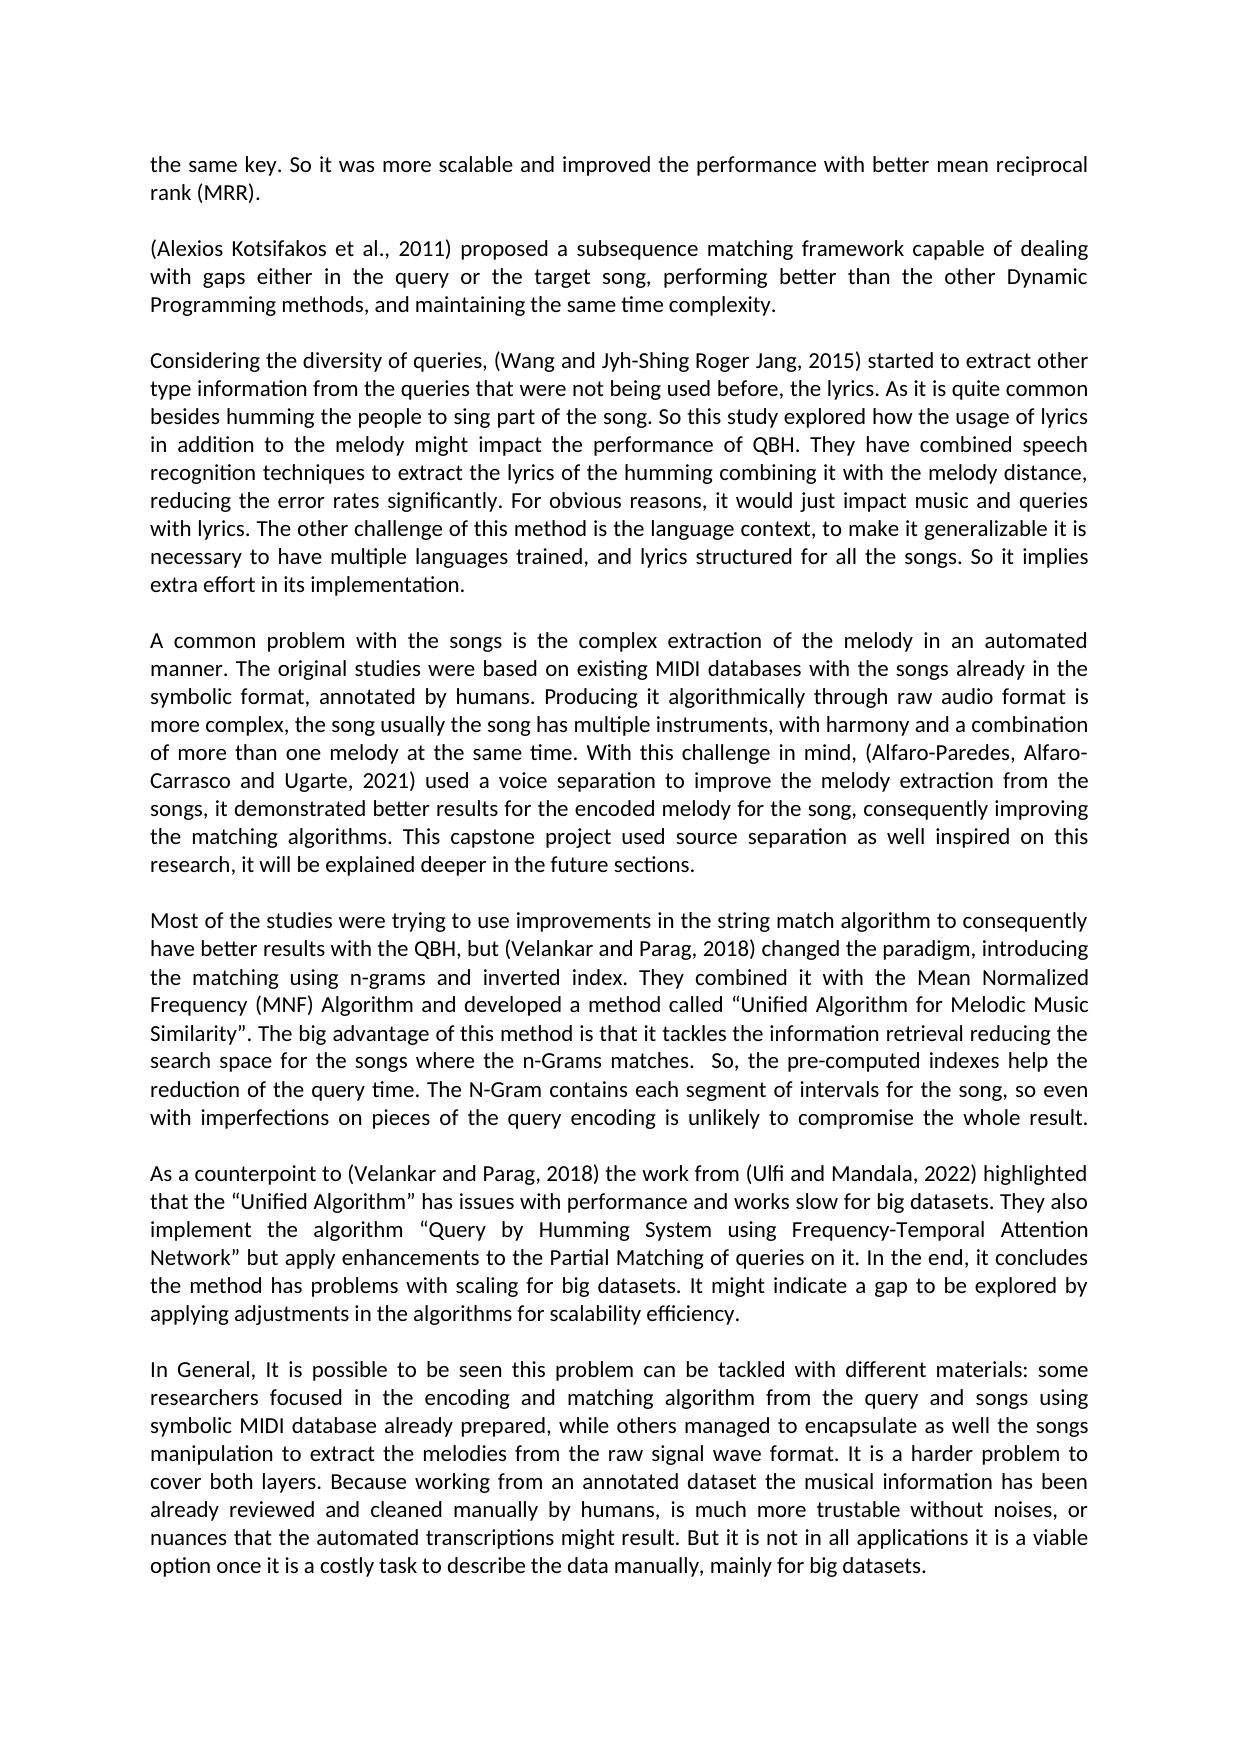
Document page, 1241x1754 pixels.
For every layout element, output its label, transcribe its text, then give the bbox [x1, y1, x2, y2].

text (Alexios Kotsifakos et al., 2011) proposed a subsequence matching framework capable of dealing with gaps either in the query or the target song, performing better than the other Dynamic Programming methods, and maintaining the same time complexity. [150, 234, 1090, 318]
text Considering the diversity of queries, (Wang and Jyh-Shing Roger Jang, 2015) started to extract other type information from the queries that were not being used before, the lyrics. As it is quite common besides humming the people to sing part of the song. So this study explored how the usage of lyrics in addition to the melody might impact the performance of QBH. They have combined speech recognition techniques to extract the lyrics of the humming combining it with the melody distance, reducing the error rates significantly. For obvious reasons, it would just impact music and queries with lyrics. The other challenge of this method is the language context, to make it generalizable it is necessary to have multiple languages trained, and lyrics structured for all the songs. So it implies extra effort in its implementation. [150, 346, 1090, 598]
text A common problem with the songs is the complex extraction of the melody in an automated manner. The original studies were based on existing MIDI databases with the songs already in the symbolic format, annotated by humans. Producing it algorithmically through raw audio format is more complex, the song usually the song has multiple instruments, with harmony and a combination of more than one melody at the same time. With this challenge in mind, (Alfaro-Paredes, Alfaro-Carrasco and Ugarte, 2021) used a voice separation to improve the melody extraction from the songs, it demonstrated better results for the encoded melody for the song, consequently improving the matching algorithms. This capstone project used source separation as well inspired on this research, it will be explained deeper in the future sections. [150, 626, 1090, 878]
text Most of the studies were trying to use improvements in the string match algorithm to consequently have better results with the QBH, but (Velankar and Parag, 2018) changed the paradigm, introducing the matching using n-grams and inverted index. They combined it with the Mean Normalized Frequency (MNF) Algorithm and developed a method called “Unified Algorithm for Melodic Music Similarity”. The big advantage of this method is that it tackles the information retrieval reducing the search space for the songs where the n-Grams matches. So, the pre-computed indexes help the reduction of the query time. The N-Gram contains each segment of intervals for the song, so even with imperfections on pieces of the query encoding is unlikely to compromise the whole result. [150, 907, 1090, 1159]
text In General, It is possible to be seen this problem can be tackled with different materials: some researchers focused in the encoding and matching algorithm from the query and songs using symbolic MIDI database already prepared, while others managed to encapsulate as well the songs manipulation to extract the melodies from the raw signal wave format. It is a harder problem to cover both layers. Because working from an annotated dataset the musical information has been already reviewed and cleaned manually by humans, is much more trustable without noises, or nuances that the automated transcriptions might result. But it is not in all applications it is a viable option once it is a costly task to describe the data manually, mainly for big datasets. [150, 1355, 1090, 1579]
text As a counterpoint to (Velankar and Parag, 2018) the work from (Ulfi and Mandala, 2022) highlighted that the “Unified Algorithm” has issues with performance and works slow for big datasets. They also implement the algorithm “Query by Humming System using Frequency-Temporal Attention Network” but apply enhancements to the Partial Matching of queries on it. In the end, it concludes the method has problems with scaling for big datasets. It might indicate a gap to be explored by applying adjustments in the algorithms for scalability efficiency. [150, 1159, 1090, 1327]
